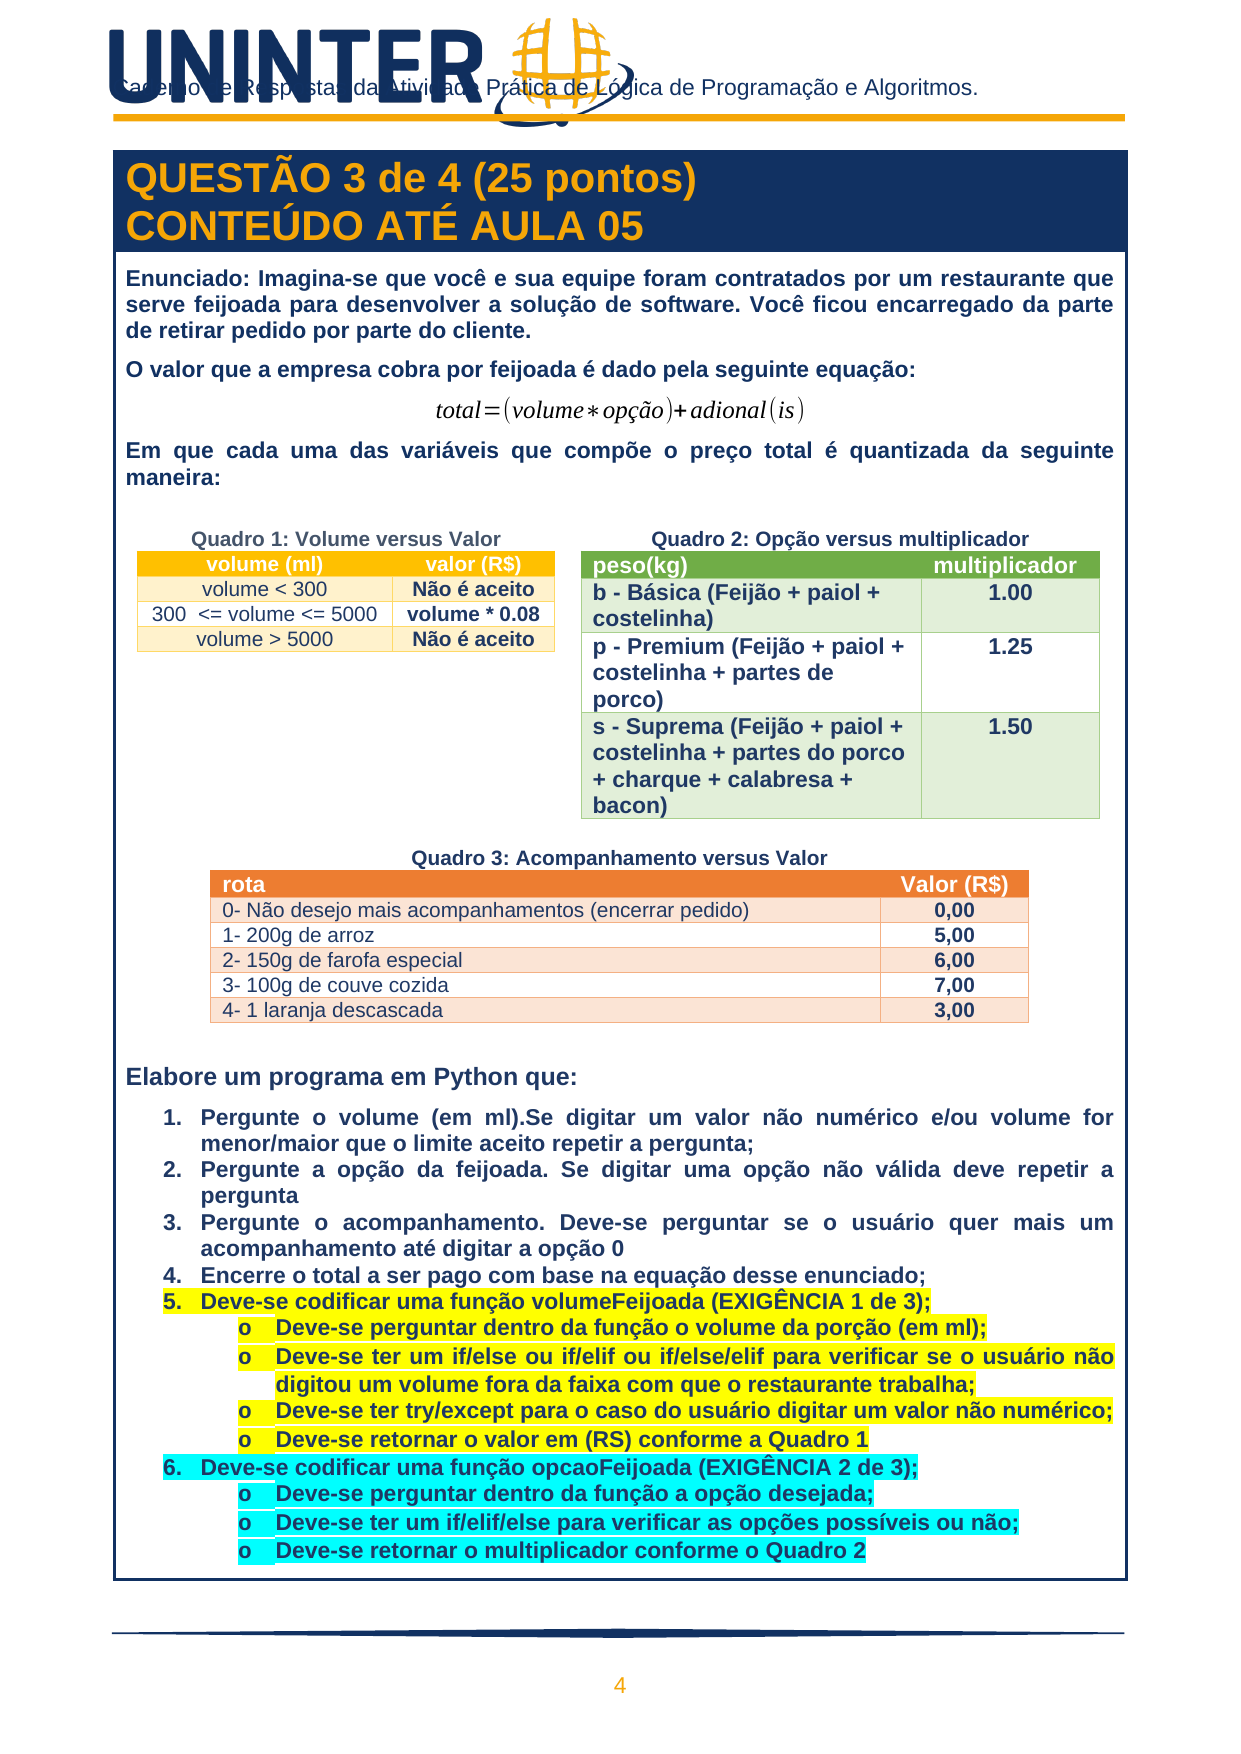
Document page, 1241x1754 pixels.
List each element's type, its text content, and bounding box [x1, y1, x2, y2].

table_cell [116, 252, 1125, 1578]
picture [109, 18, 634, 127]
table_header QUESTÃO 3 de 4 (25 pontos) CONTEÚDO ATÉ AULA 05 [116, 153, 1125, 249]
